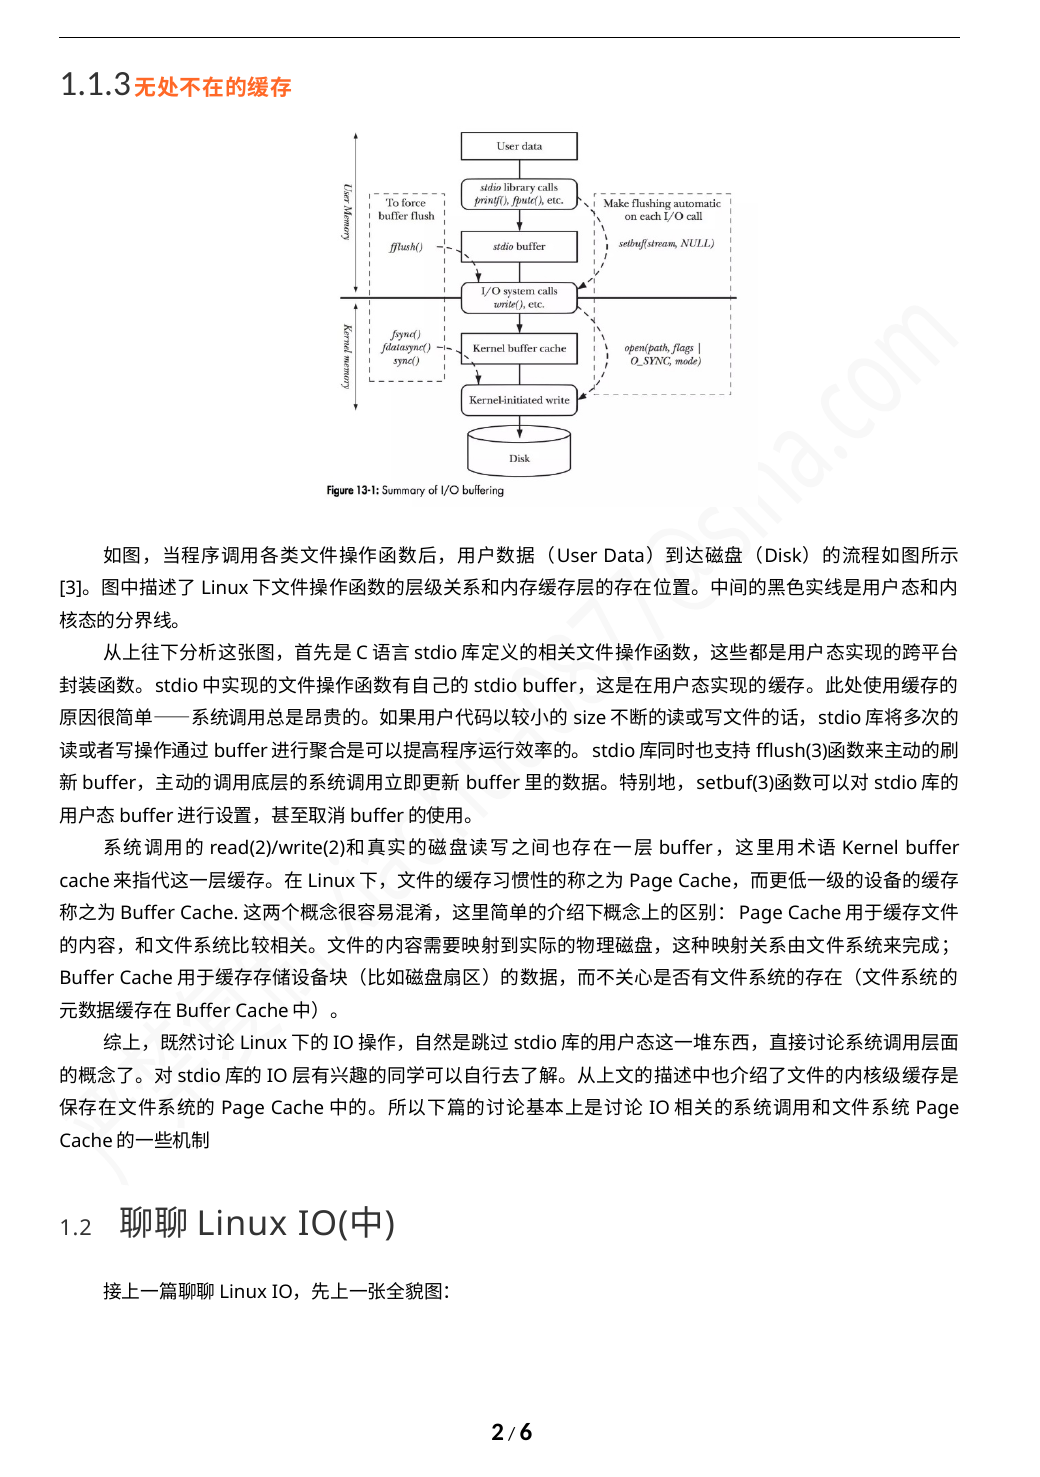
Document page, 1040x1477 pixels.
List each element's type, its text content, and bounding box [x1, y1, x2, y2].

text 从上往下分析这张图，首先是C语言stdio库定义的相关文件操作函数，这些都是用户态实现的跨平台封装函数。stdio中实现的文件操作函数有自己的stdio buffer，这是在用户态实现的缓存。此处使用缓存的原因很简单——系统调用总是昂贵的。如果用户代码以较小的size不断的读或写文件的话，stdio库将多次的读或者写操作通过buffer进行聚合是可以提高程序运行效率的。stdio库同时也支持fflush(3)函数来主动的刷新buffer，主动的调用底层的系统调用立即更新buffer里的数据。特别地，setbuf(3)函数可以对stdio库的用户态buffer进行设置，甚至取消buffer的使用。 [59, 635, 960, 830]
text 接上一篇聊聊Linux IO，先上一张全貌图： [59, 1274, 960, 1307]
text 如图，当程序调用各类文件操作函数后，用户数据（User Data）到达磁盘（Disk）的流程如图所示[3]。图中描述了Linux下文件操作函数的层级关系和内存缓存层的存在位置。中间的黑色实线是用户态和内核态的分界线。 [59, 538, 960, 635]
text 系统调用的read(2)/write(2)和真实的磁盘读写之间也存在一层buffer，这里用术语Kernel buffer cache来指代这一层缓存。在Linux下，文件的缓存习惯性的称之为Page Cache，而更低一级的设备的缓存称之为Buffer Cache. 这两个概念很容易混淆，这里简单的介绍下概念上的区别：Page Cache用于缓存文件的内容，和文件系统比较相关。文件的内容需要映射到实际的物理磁盘，这种映射关系由文件系统来完成；Buffer Cache用于缓存存储设备块（比如磁盘扇区）的数据，而不关心是否有文件系统的存在（文件系统的元数据缓存在Buffer Cache中）。 [59, 830, 960, 1025]
picture [304, 115, 758, 507]
subtitle 无处不在的缓存 [59, 50, 960, 115]
subtitle 聊聊Linux IO(中) [59, 1188, 960, 1253]
text 综上，既然讨论Linux下的IO操作，自然是跳过stdio库的用户态这一堆东西，直接讨论系统调用层面的概念了。对stdio库的IO层有兴趣的同学可以自行去了解。从上文的描述中也介绍了文件的内核级缓存是保存在文件系统的Page Cache中的。所以下篇的讨论基本上是讨论IO相关的系统调用和文件系统Page Cache的一些机制 [59, 1025, 960, 1155]
